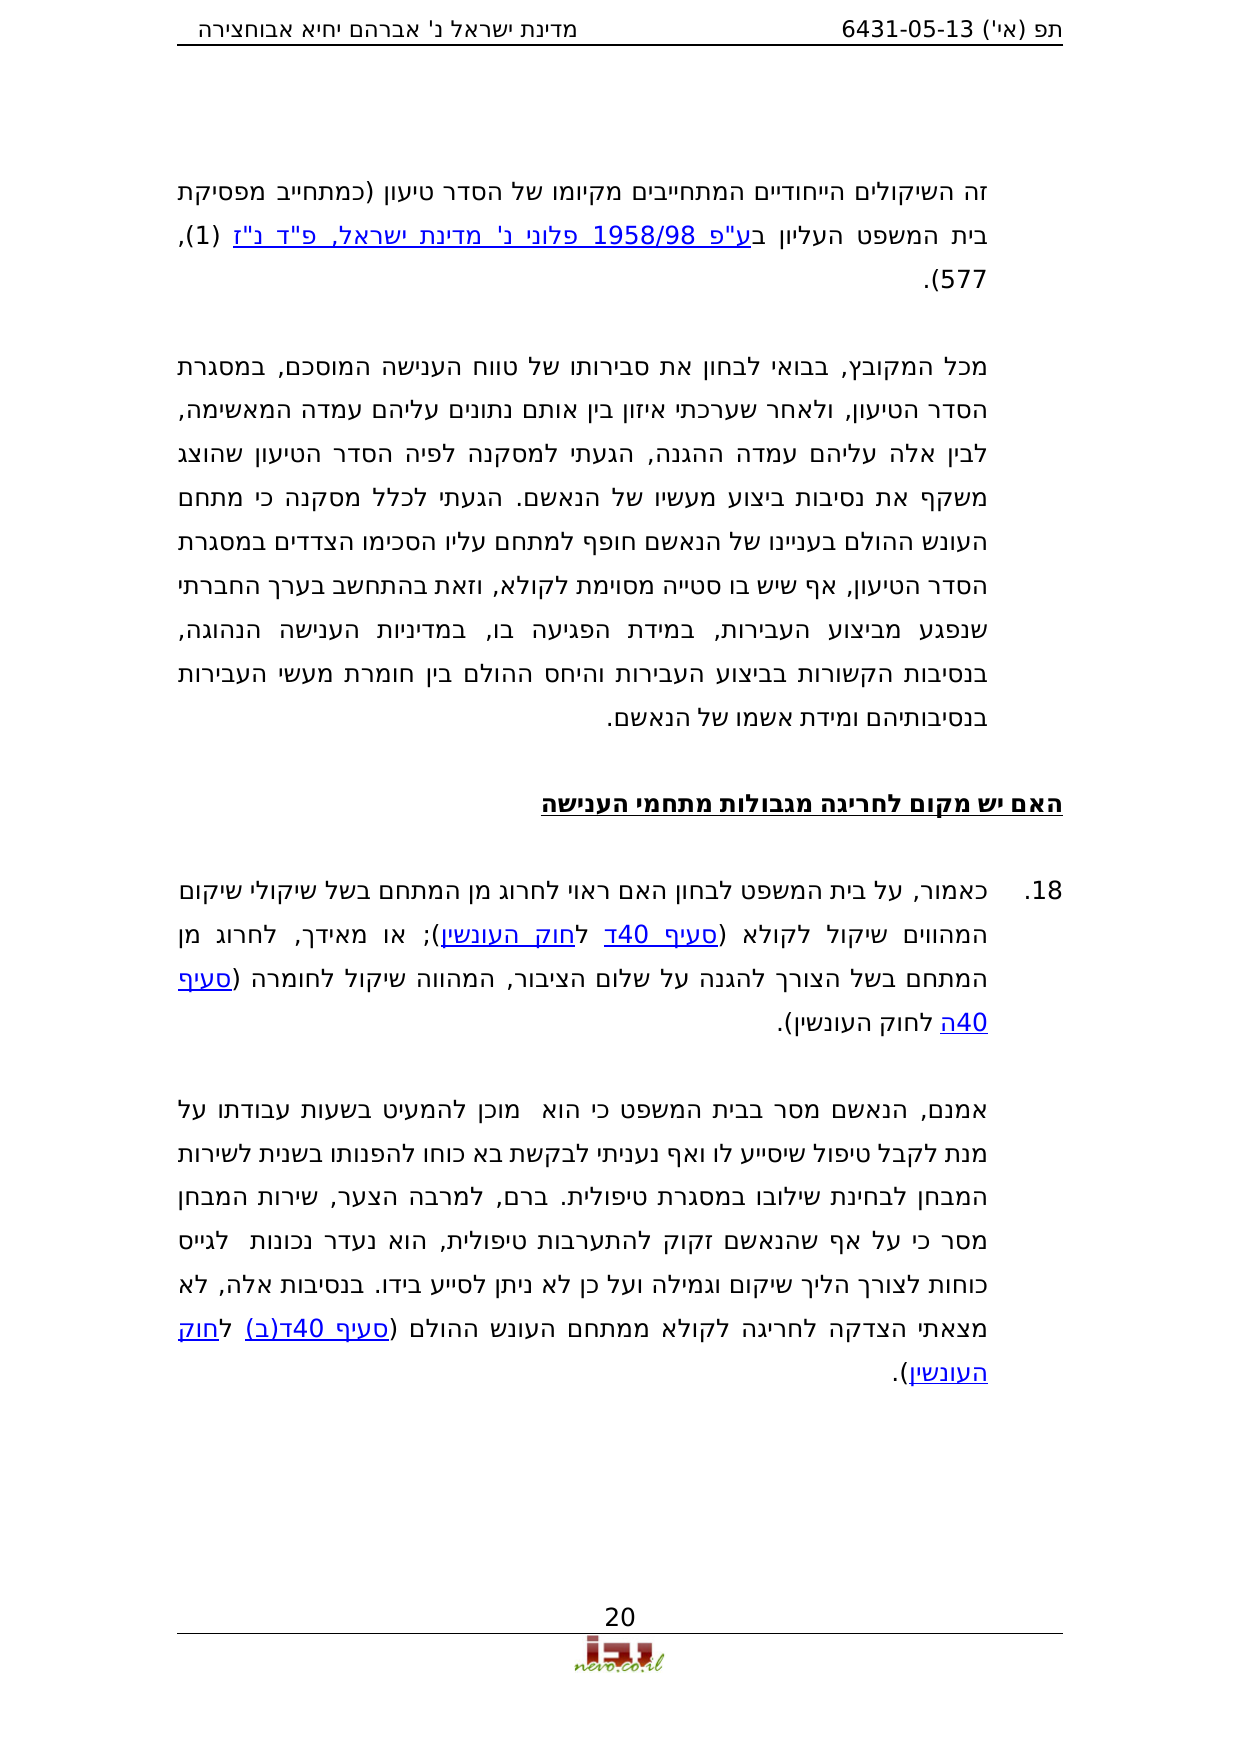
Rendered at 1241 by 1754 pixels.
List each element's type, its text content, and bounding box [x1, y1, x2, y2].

text אמנם, הנאשם מסר בבית המשפט כי הוא מוכן להמעיט בשעות עבודתו על מנת לקבל טיפול שיסייע לו ואף נעניתי לבקשת בא כוחו להפנותו בשנית לשירות המבחן לבחינת שילובו במסגרת טיפולית. ברם, למרבה הצער, שירות המבחן מסר כי על אף שהנאשם זקוק להתערבות טיפולית, הוא נעדר נכונות לגייס כוחות לצורך הליך שיקום וגמילה ועל כן לא ניתן לסייע בידו. בנסיבות אלה, לא מצאתי הצדקה לחריגה לקולא ממתחם העונש ההולם (סעיף 40ד(ב) לחוק העונשין). [177, 1095, 988, 1387]
text 18. כאמור, על בית המשפט לבחון האם ראוי לחרוג מן המתחם בשל שיקולי שיקום המהווים שיקול לקולא (סעיף 40ד לחוק העונשין); או מאידך, לחרוג מן המתחם בשל הצורך להגנה על שלום הציבור, המהווה שיקול לחומרה (סעיף 40ה לחוק העונשין). [177, 876, 1063, 1037]
text האם יש מקום לחריגה מגבולות מתחמי הענישה [177, 789, 1063, 819]
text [177, 177, 1063, 294]
text מכל המקובץ, בבואי לבחון את סבירותו של טווח הענישה המוסכם, במסגרת הסדר הטיעון, ולאחר שערכתי איזון בין אותם נתונים עליהם עמדה המאשימה, לבין אלה עליהם עמדה ההגנה, הגעתי למסקנה לפיה הסדר הטיעון שהוצג משקף את נסיבות ביצוע מעשיו של הנאשם. הגעתי לכלל מסקנה כי מתחם העונש ההולם בעניינו של הנאשם חופף למתחם עליו הסכימו הצדדים במסגרת הסדר הטיעון, אף שיש בו סטייה מסוימת לקולא, וזאת בהתחשב בערך החברתי שנפגע מביצוע העבירות, במידת הפגיעה בו, במדיניות הענישה הנהוגה, בנסיבות הקשורות בביצוע העבירות והיחס ההולם בין חומרת מעשי העבירות בנסיבותיהם ומידת אשמו של הנאשם. [177, 352, 988, 732]
picture [574, 1635, 666, 1673]
